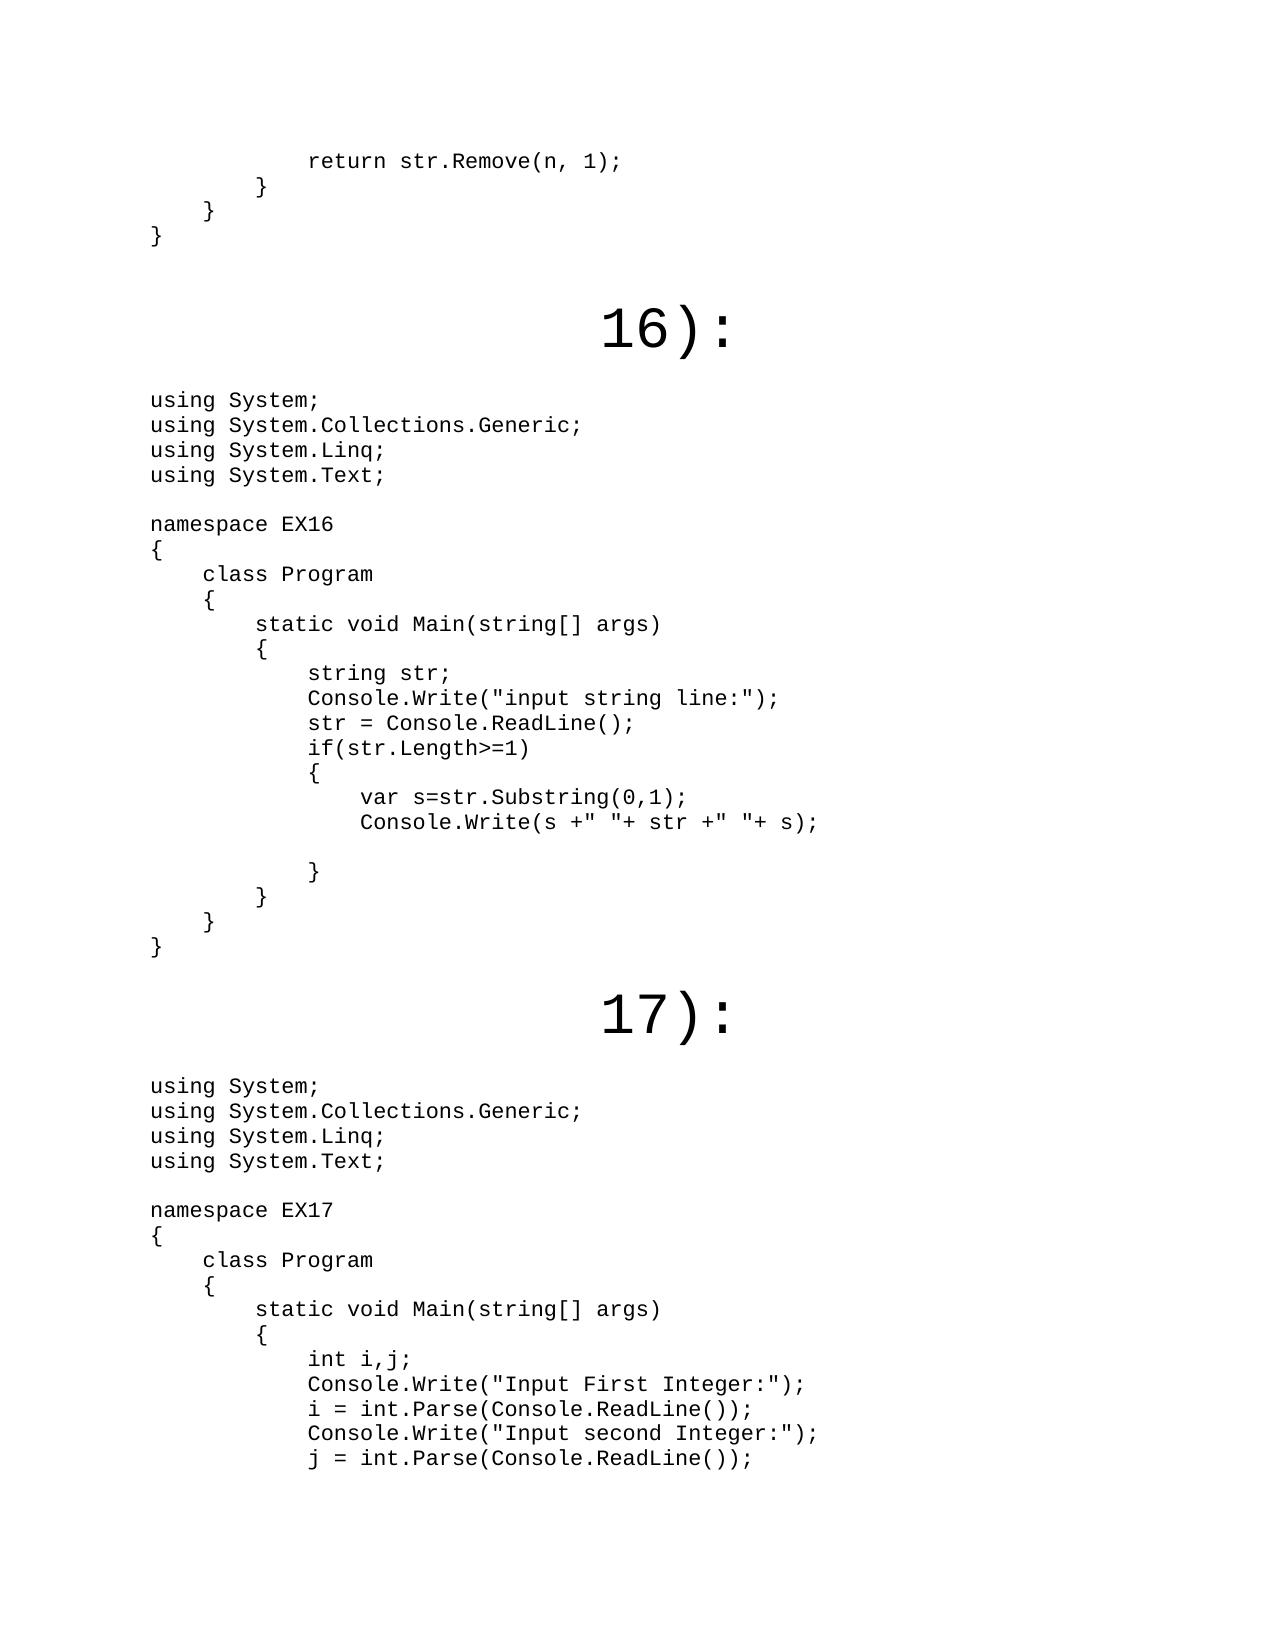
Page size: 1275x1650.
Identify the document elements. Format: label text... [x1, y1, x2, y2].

text } [150, 910, 1125, 935]
text namespace EX16 [150, 513, 1125, 538]
text } [150, 224, 1125, 249]
text if(str.Length>=1) [150, 737, 1125, 761]
text string str; [150, 662, 1125, 687]
text { [150, 1323, 1125, 1348]
text var s=str.Substring(0,1); [150, 786, 1125, 811]
text static void Main(string[] args) [150, 1298, 1125, 1323]
text { [150, 588, 1125, 613]
text Console.Write(s +" "+ str +" "+ s); [150, 811, 1125, 836]
text 16): [600, 299, 1125, 365]
text } [150, 199, 1125, 224]
text { [150, 1274, 1125, 1298]
text class Program [150, 1249, 1125, 1274]
text j = int.Parse(Console.ReadLine()); [150, 1447, 1125, 1472]
text } [150, 175, 1125, 199]
text { [150, 538, 1125, 563]
text using System.Text; [150, 1150, 1125, 1174]
text using System.Text; [150, 464, 1125, 489]
text return str.Remove(n, 1); [150, 150, 1125, 175]
text using System; [150, 389, 1125, 414]
text namespace EX17 [150, 1199, 1125, 1224]
text static void Main(string[] args) [150, 613, 1125, 637]
text int i,j; [150, 1348, 1125, 1373]
text Console.Write("Input second Integer:"); [150, 1422, 1125, 1447]
text Console.Write("Input First Integer:"); [150, 1373, 1125, 1398]
text } [150, 935, 1125, 960]
text { [150, 1224, 1125, 1249]
text Console.Write("input string line:"); [150, 687, 1125, 712]
text using System.Linq; [150, 439, 1125, 464]
text { [150, 761, 1125, 786]
text using System.Linq; [150, 1125, 1125, 1150]
text { [150, 637, 1125, 662]
text i = int.Parse(Console.ReadLine()); [150, 1398, 1125, 1422]
text using System.Collections.Generic; [150, 414, 1125, 439]
text using System; [150, 1075, 1125, 1100]
text 17): [525, 984, 1125, 1051]
text str = Console.ReadLine(); [150, 712, 1125, 737]
text } [150, 885, 1125, 910]
text class Program [150, 563, 1125, 588]
text } [150, 861, 1125, 885]
text using System.Collections.Generic; [150, 1100, 1125, 1125]
